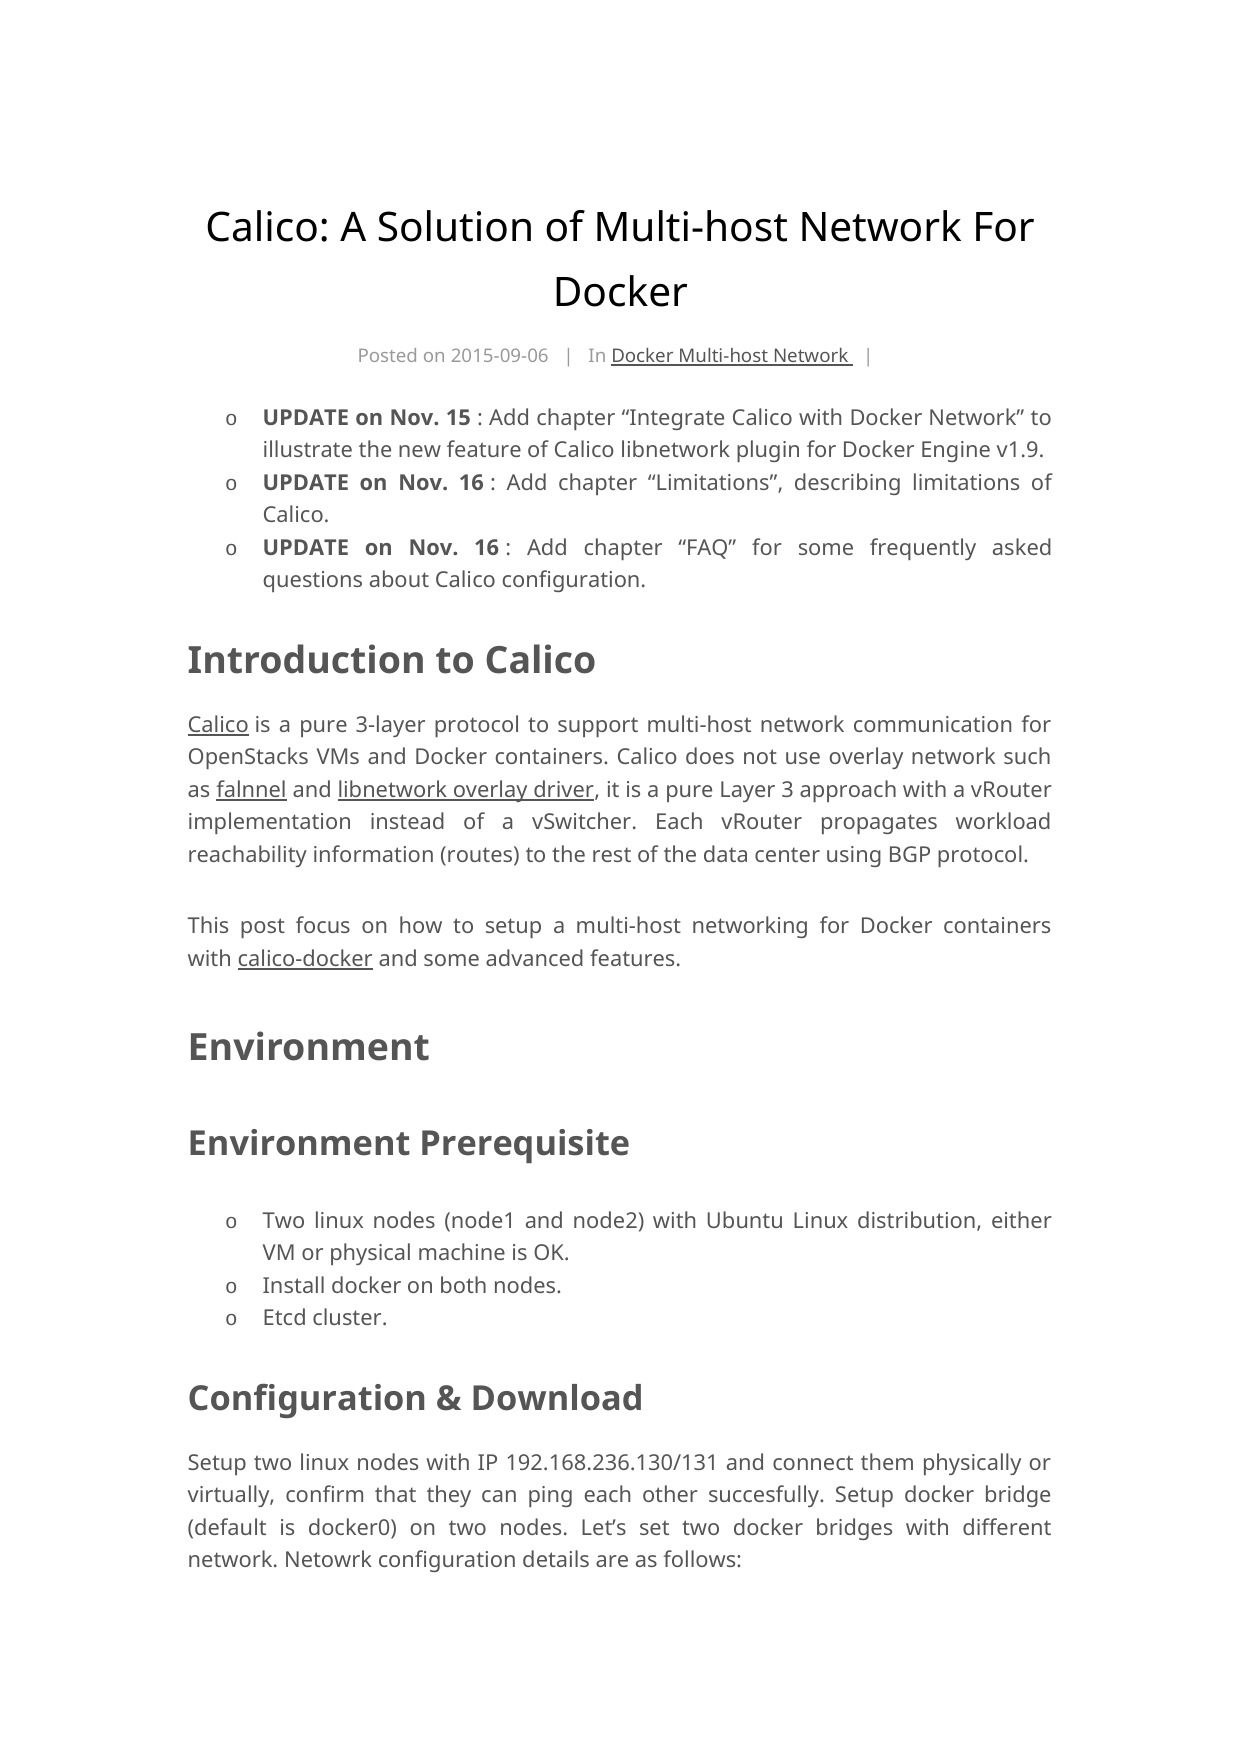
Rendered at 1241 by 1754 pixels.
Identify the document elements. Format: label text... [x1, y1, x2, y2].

list Etcd cluster. [225, 1301, 1053, 1333]
text Calico: A Solution of Multi-host Network For Docker [187, 193, 1053, 323]
text Configuration & Download [187, 1365, 1053, 1430]
text Environment [187, 1013, 1053, 1078]
text Posted on 2015-09-06 | In Docker Multi-host Network | [187, 339, 1053, 371]
text Environment Prerequisite [187, 1109, 1053, 1174]
text Setup two linux nodes with IP 192.168.236.130/131 and connect them physically or virtually, confirm that they can ping each other succesfully. Setup docker bridge (default is docker0) on two nodes. Let’s set two docker bridges with different network. Netowrk configuration details are as follows: [187, 1445, 1053, 1575]
list Two linux nodes (node1 and node2) with Ubuntu Linux distribution, either VM or physical machine is OK. [225, 1203, 1053, 1268]
list Install docker on both nodes. [225, 1268, 1053, 1301]
text This post focus on how to setup a multi-host networking for Docker containers with calico-docker and some advanced features. [187, 909, 1053, 974]
list UPDATE on Nov. 16 : Add chapter “Limitations”, describing limitations of Calico. [225, 466, 1053, 531]
list UPDATE on Nov. 16 : Add chapter “FAQ” for some frequently asked questions about Calico configuration. [225, 531, 1053, 596]
text Introduction to Calico [187, 627, 1053, 692]
text Calico is a pure 3-layer protocol to support multi-host network communication for OpenStacks VMs and Docker containers. Calico does not use overlay network such as falnnel and libnetwork overlay driver, it is a pure Layer 3 approach with a vRouter implementation instead of a vSwitcher. Each vRouter propagates workload reachability information (routes) to the rest of the data center using BGP protocol. [187, 707, 1053, 870]
list UPDATE on Nov. 15 : Add chapter “Integrate Calico with Docker Network” to illustrate the new feature of Calico libnetwork plugin for Docker Engine v1.9. [225, 401, 1053, 466]
